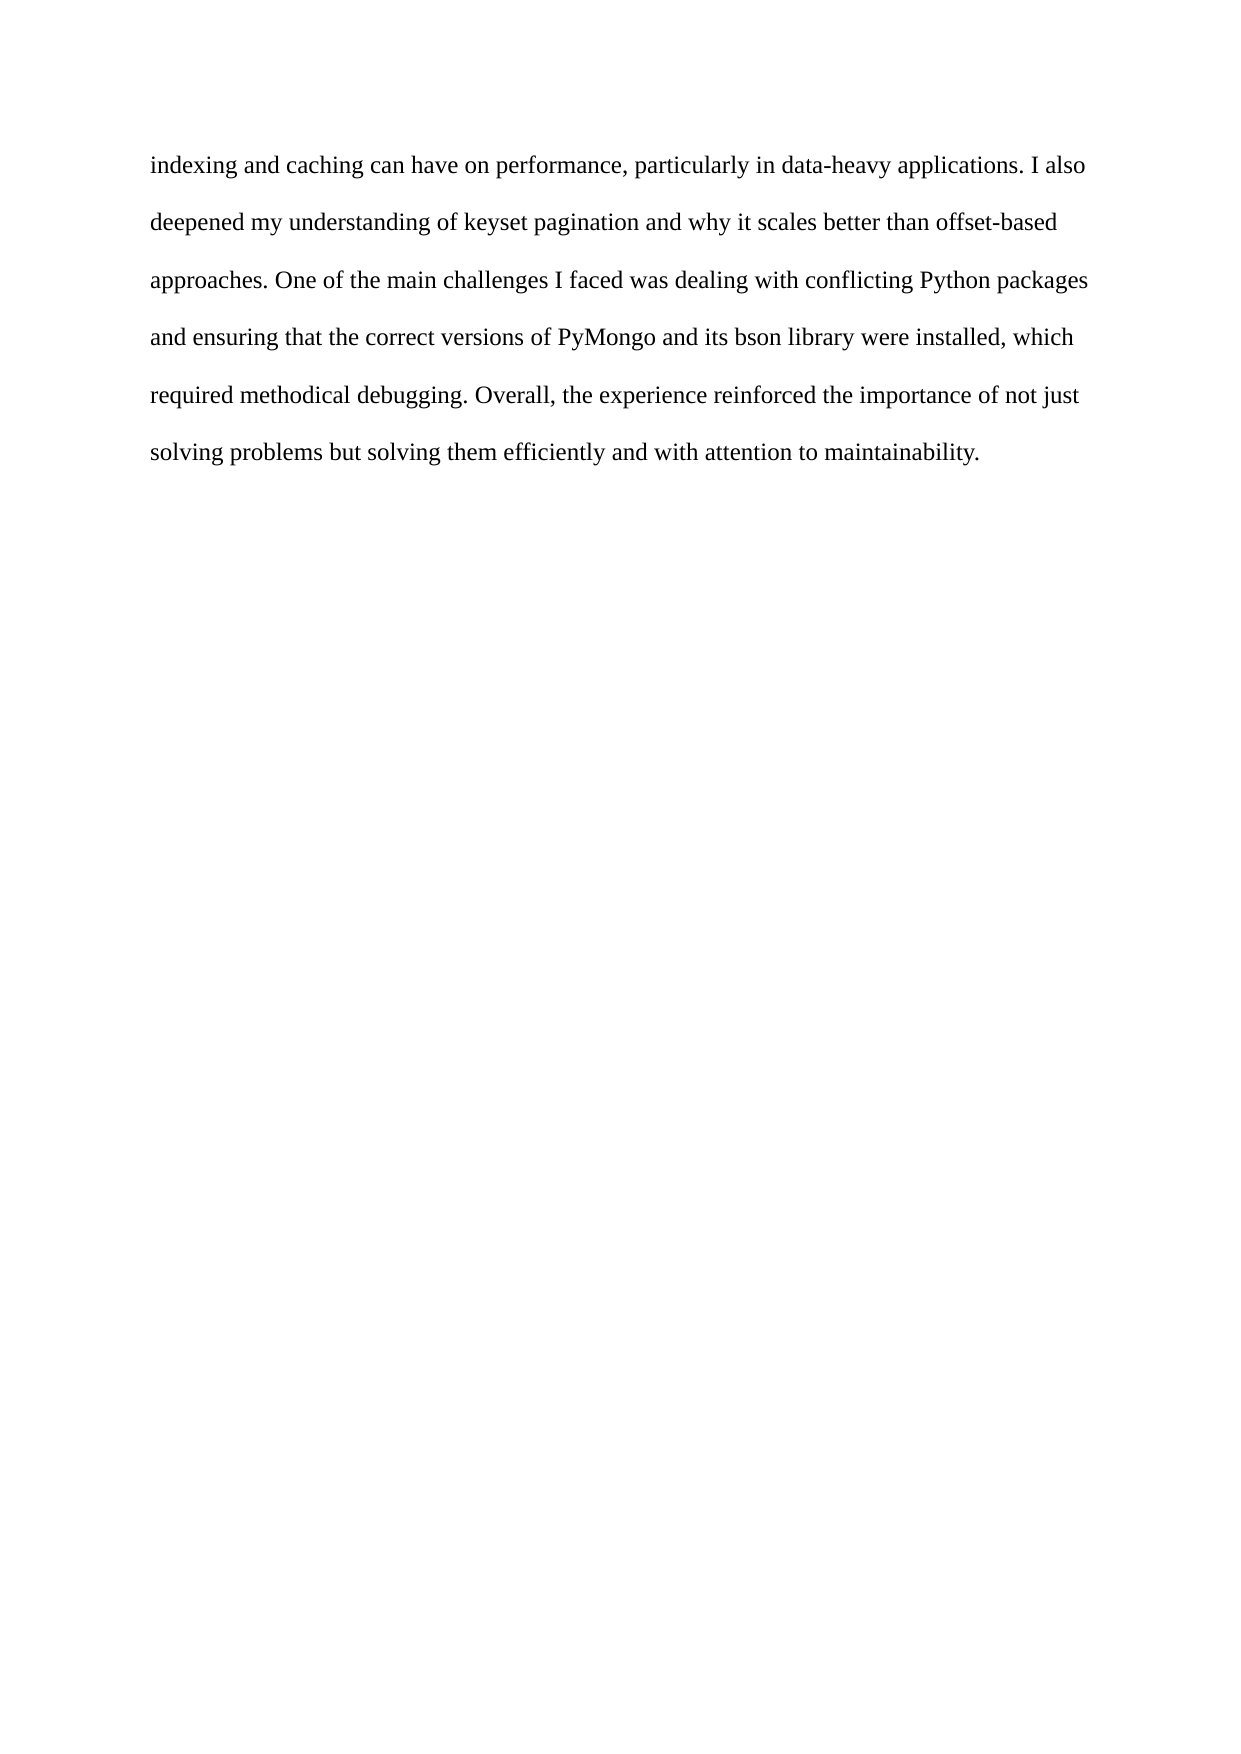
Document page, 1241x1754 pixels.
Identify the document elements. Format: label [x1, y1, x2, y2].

text [150, 150, 1090, 466]
